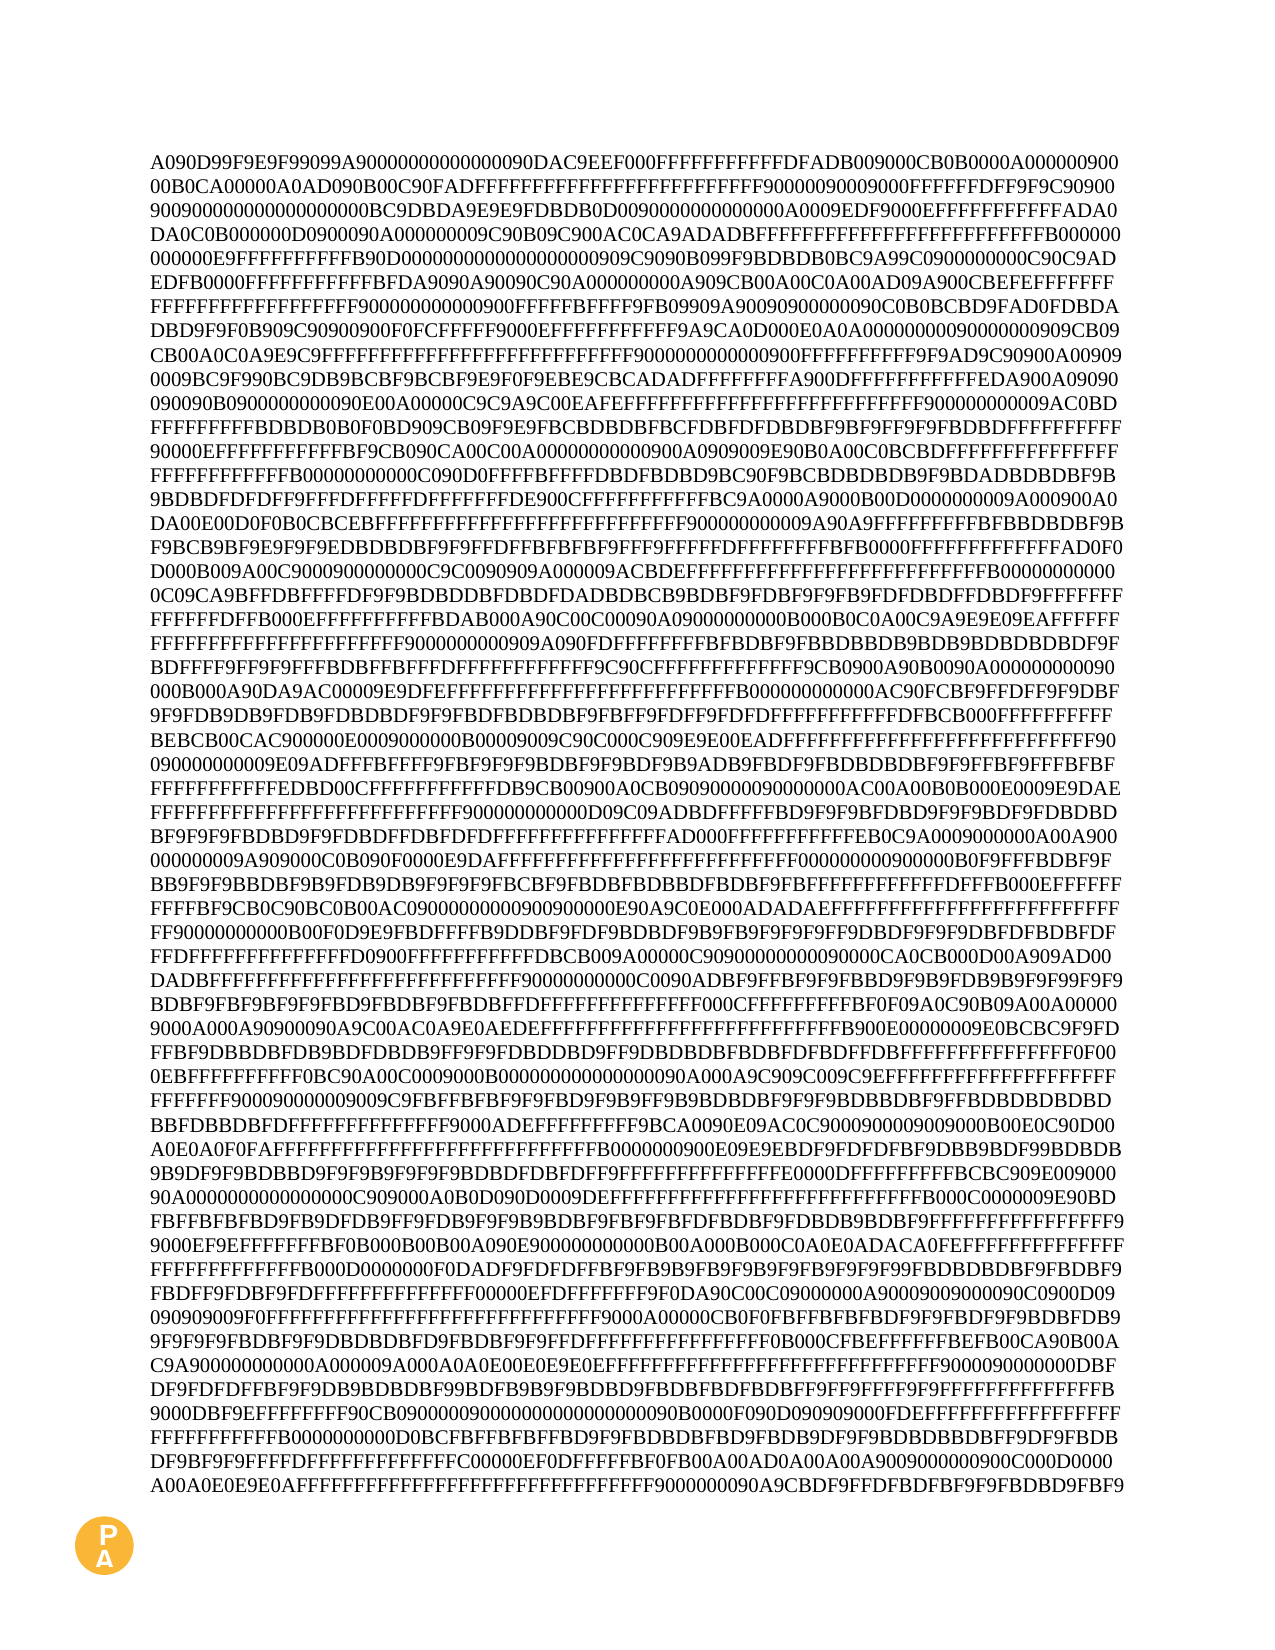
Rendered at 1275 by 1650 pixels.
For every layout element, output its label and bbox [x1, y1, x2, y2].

text [150, 150, 1125, 1497]
